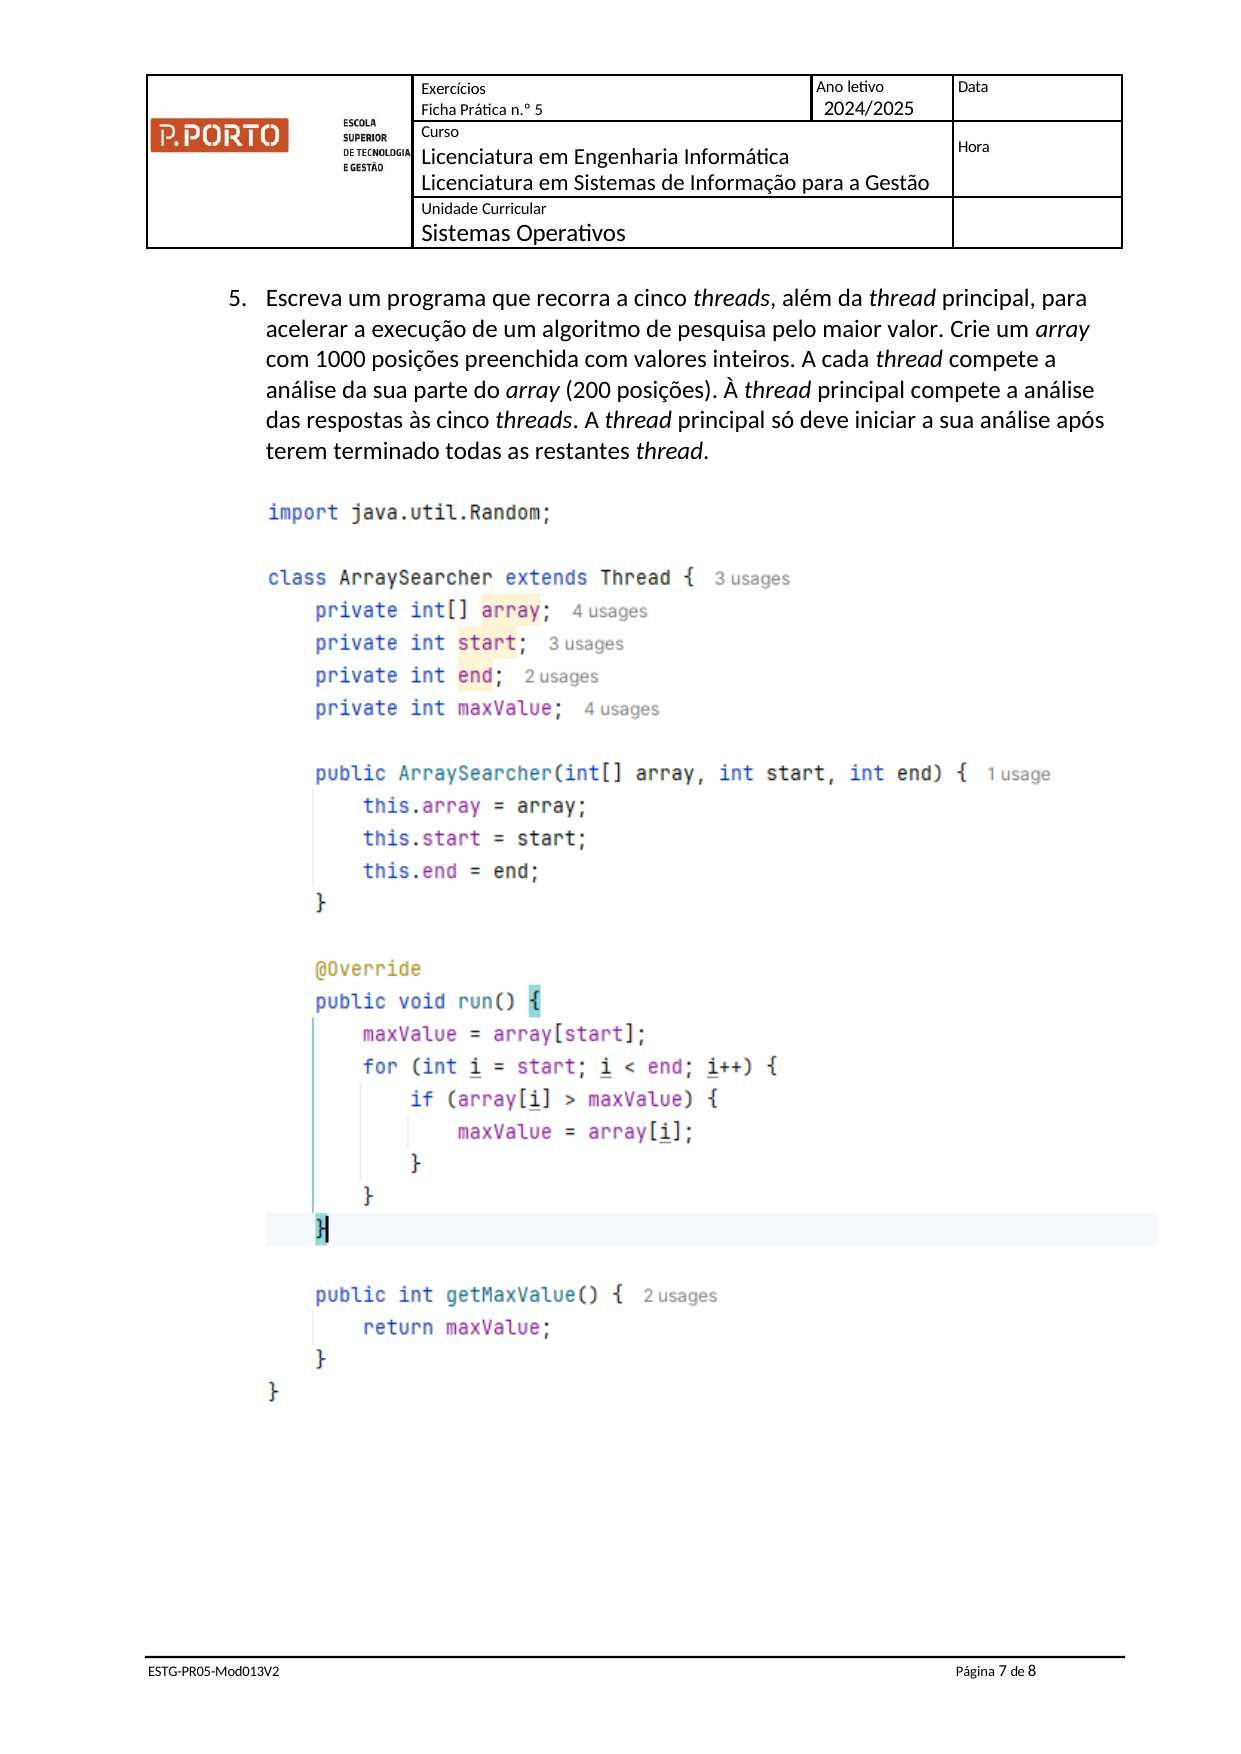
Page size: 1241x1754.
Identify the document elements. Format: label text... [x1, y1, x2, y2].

list Escreva um programa que recorra a cinco threads, além da thread principal, para acelerar a execução de um algoritmo de pesquisa pelo maior valor. Crie um array com 1000 posições preenchida com valores inteiros. A cada thread compete a análise da sua parte do array (200 posições). À thread principal compete a análise das respostas às cinco threads. A thread principal só deve iniciar a sua análise após terem terminado todas as restantes thread. [228, 283, 1105, 466]
picture [265, 496, 1158, 1431]
picture [150, 117, 411, 172]
